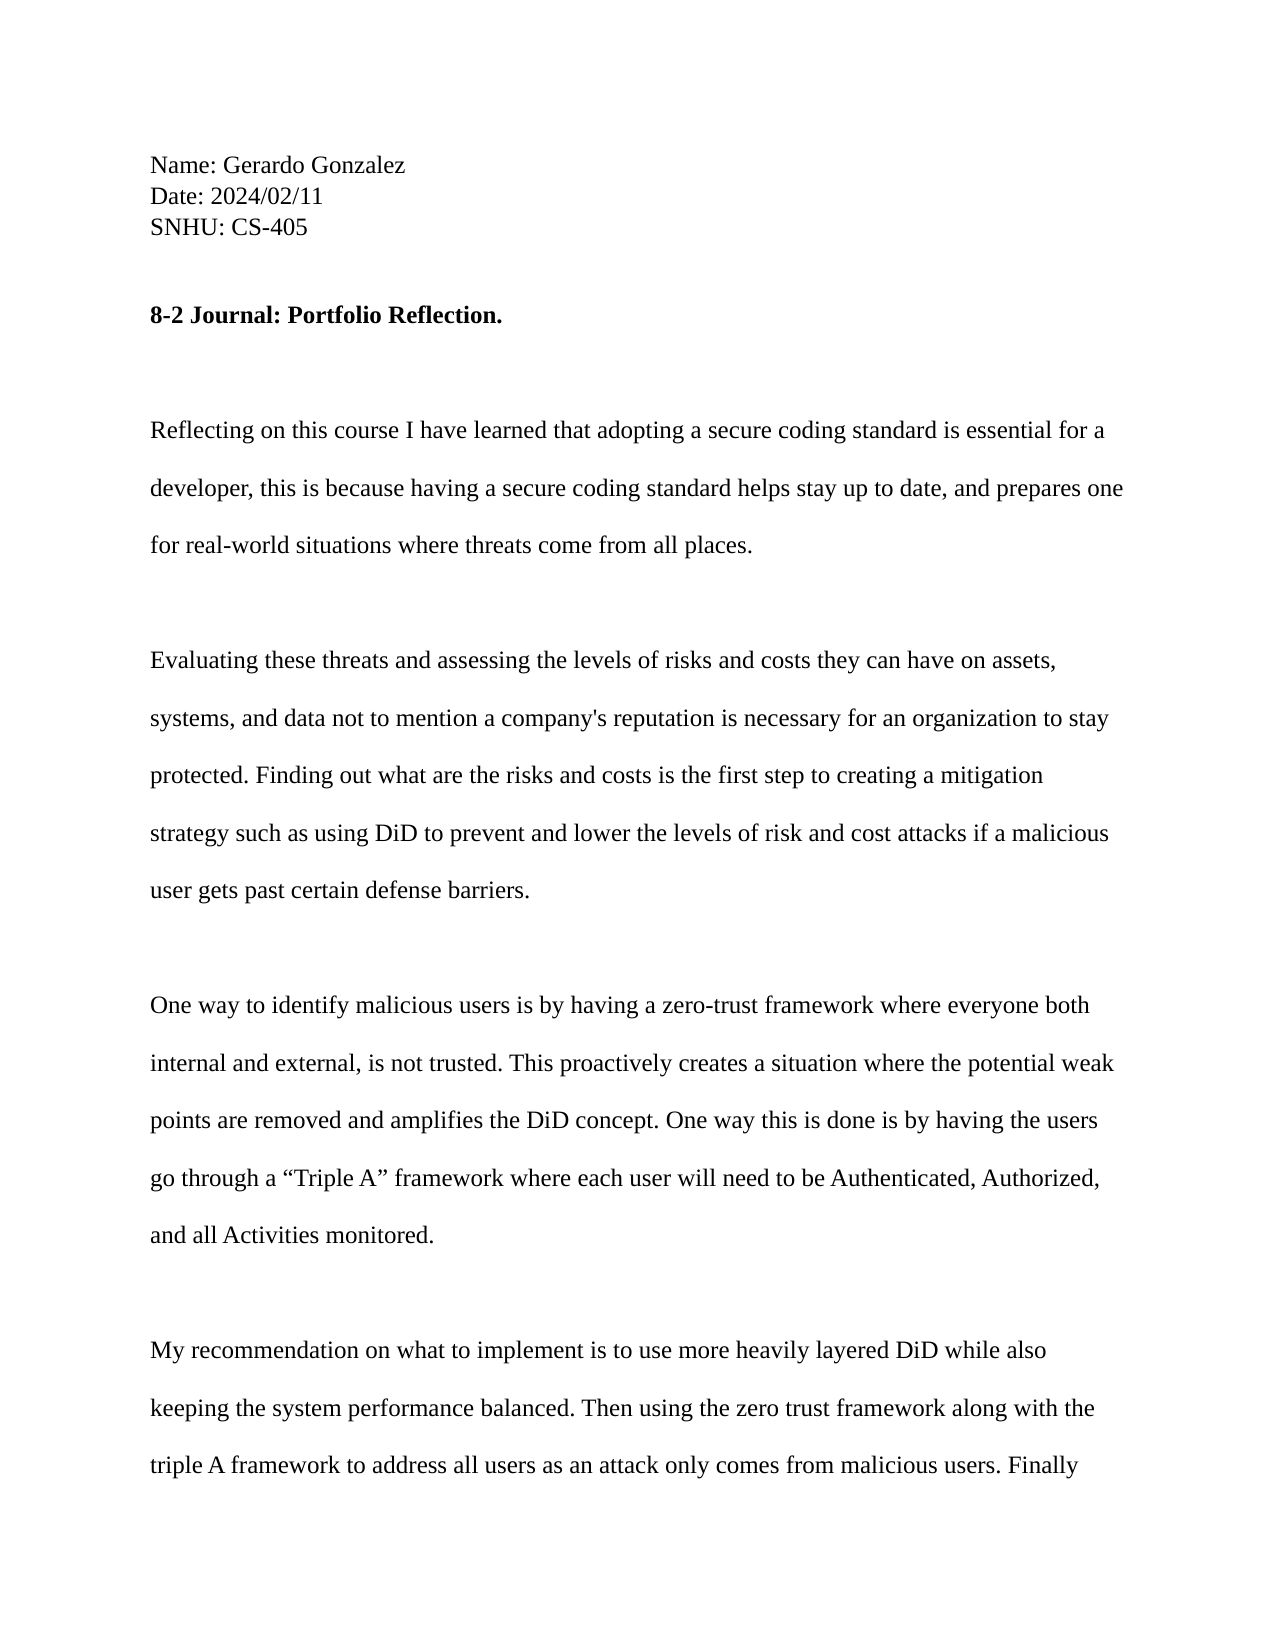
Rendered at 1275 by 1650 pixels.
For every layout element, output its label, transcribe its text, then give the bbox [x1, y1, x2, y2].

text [150, 1336, 1125, 1479]
text One way to identify malicious users is by having a zero-trust framework where everyone both internal and external, is not trusted. This proactively creates a situation where the potential weak points are removed and amplifies the DiD concept. One way this is done is by having the users go through a “Triple A” framework where each user will need to be Authenticated, Authorized, and all Activities monitored. [150, 991, 1125, 1249]
text Name: Gerardo Gonzalez [150, 150, 1125, 179]
text 8-2 Journal: Portfolio Reflection. [150, 301, 1125, 329]
text SNHU: CS-405 [150, 212, 1125, 241]
text Evaluating these threats and assessing the levels of risks and costs they can have on assets, systems, and data not to mention a company's reputation is necessary for an organization to stay protected. Finding out what are the risks and costs is the first step to creating a mitigation strategy such as using DiD to prevent and lower the levels of risk and cost attacks if a malicious user gets past certain defense barriers. [150, 646, 1125, 904]
text Date: 2024/02/11 [150, 181, 1125, 210]
text Reflecting on this course I have learned that adopting a secure coding standard is essential for a developer, this is because having a secure coding standard helps stay up to date, and prepares one for real-world situations where threats come from all places. [150, 416, 1125, 559]
